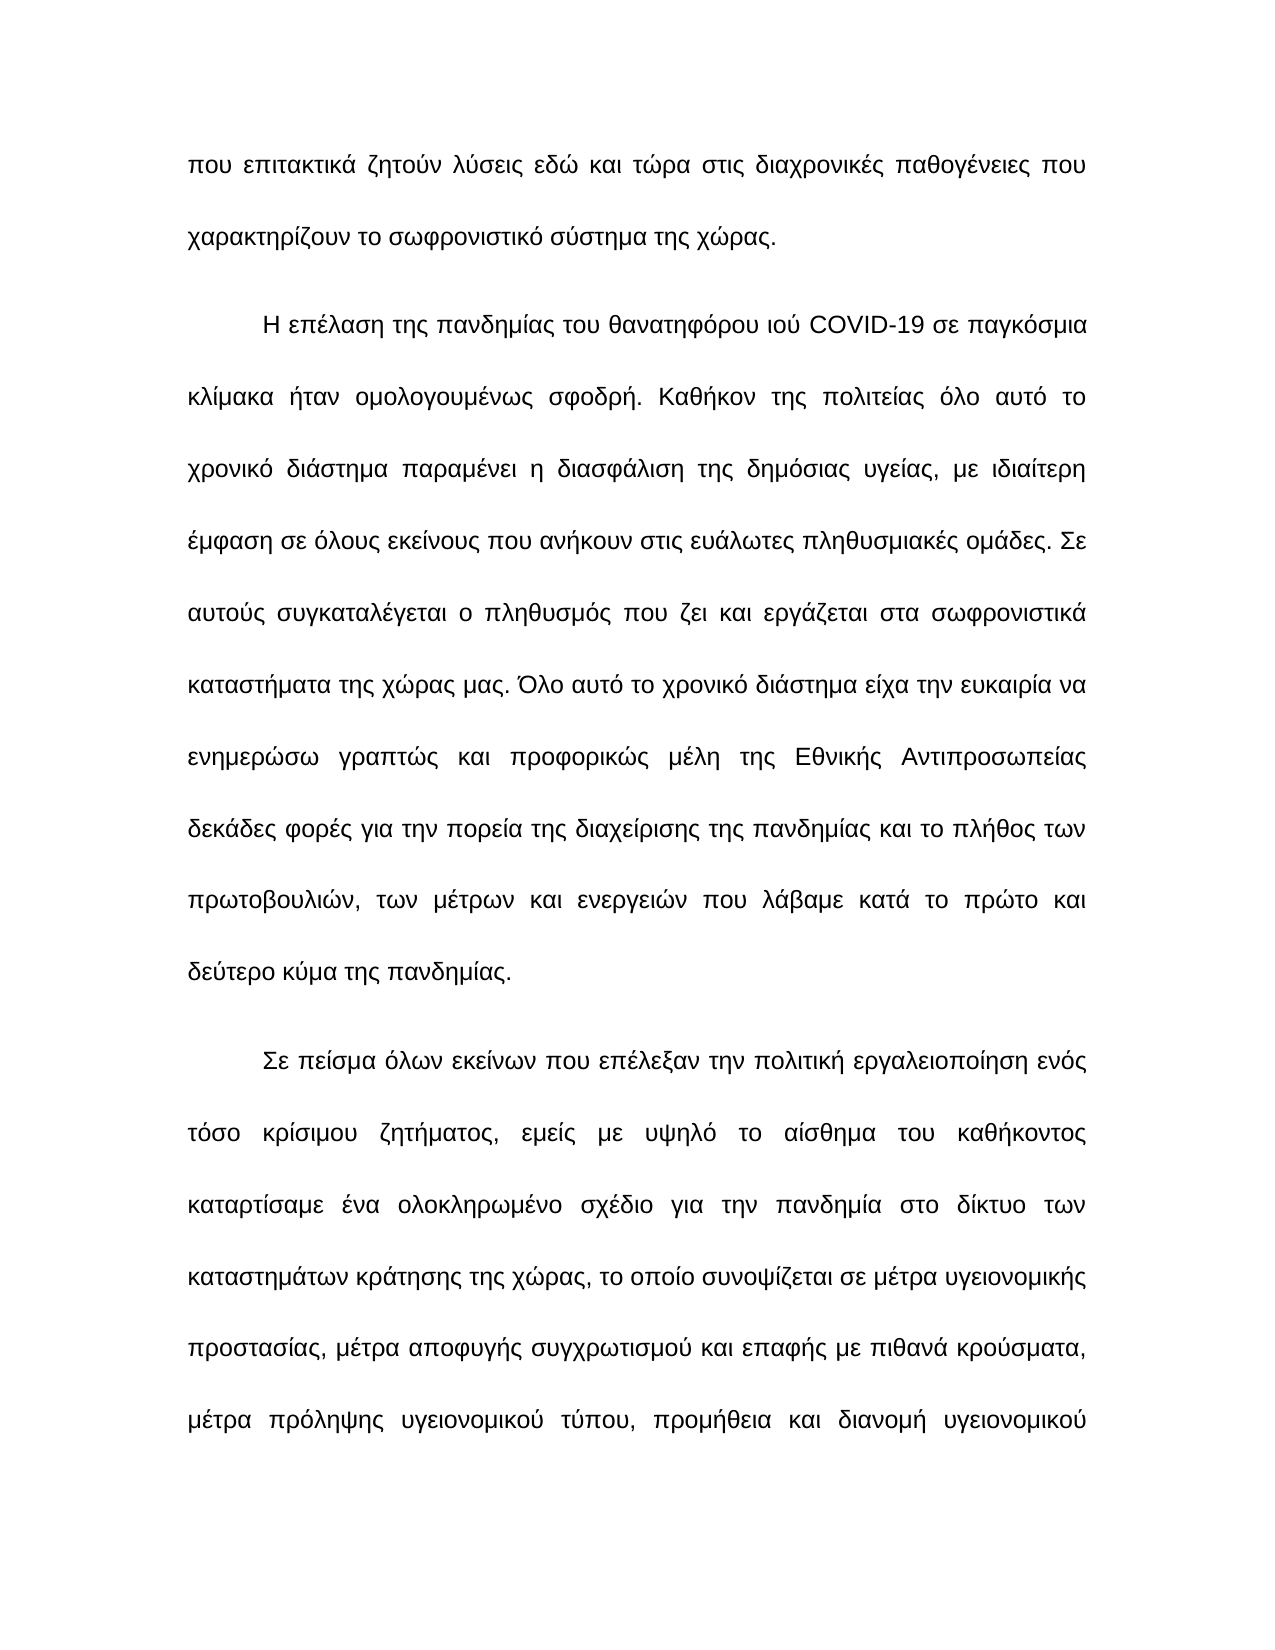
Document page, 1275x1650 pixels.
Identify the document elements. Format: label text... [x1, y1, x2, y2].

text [187, 150, 1087, 251]
text Η επέλαση της πανδημίας του θανατηφόρου ιού COVID-19 σε παγκόσμια κλίμακα ήταν ομολογουμένως σφοδρή. Καθήκον της πολιτείας όλο αυτό το χρονικό διάστημα παραμένει η διασφάλιση της δημόσιας υγείας, με ιδιαίτερη έμφαση σε όλους εκείνους που ανήκουν στις ευάλωτες πληθυσμιακές ομάδες. Σε αυτούς συγκαταλέγεται ο πληθυσμός που ζει και εργάζεται στα σωφρονιστικά καταστήματα της χώρας μας. Όλο αυτό το χρονικό διάστημα είχα την ευκαιρία να ενημερώσω γραπτώς και προφορικώς μέλη της Εθνικής Αντιπροσωπείας δεκάδες φορές για την πορεία της διαχείρισης της πανδημίας και το πλήθος των πρωτοβουλιών, των μέτρων και ενεργειών που λάβαμε κατά το πρώτο και δεύτερο κύμα της πανδημίας. [187, 310, 1087, 986]
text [187, 1046, 1087, 1434]
